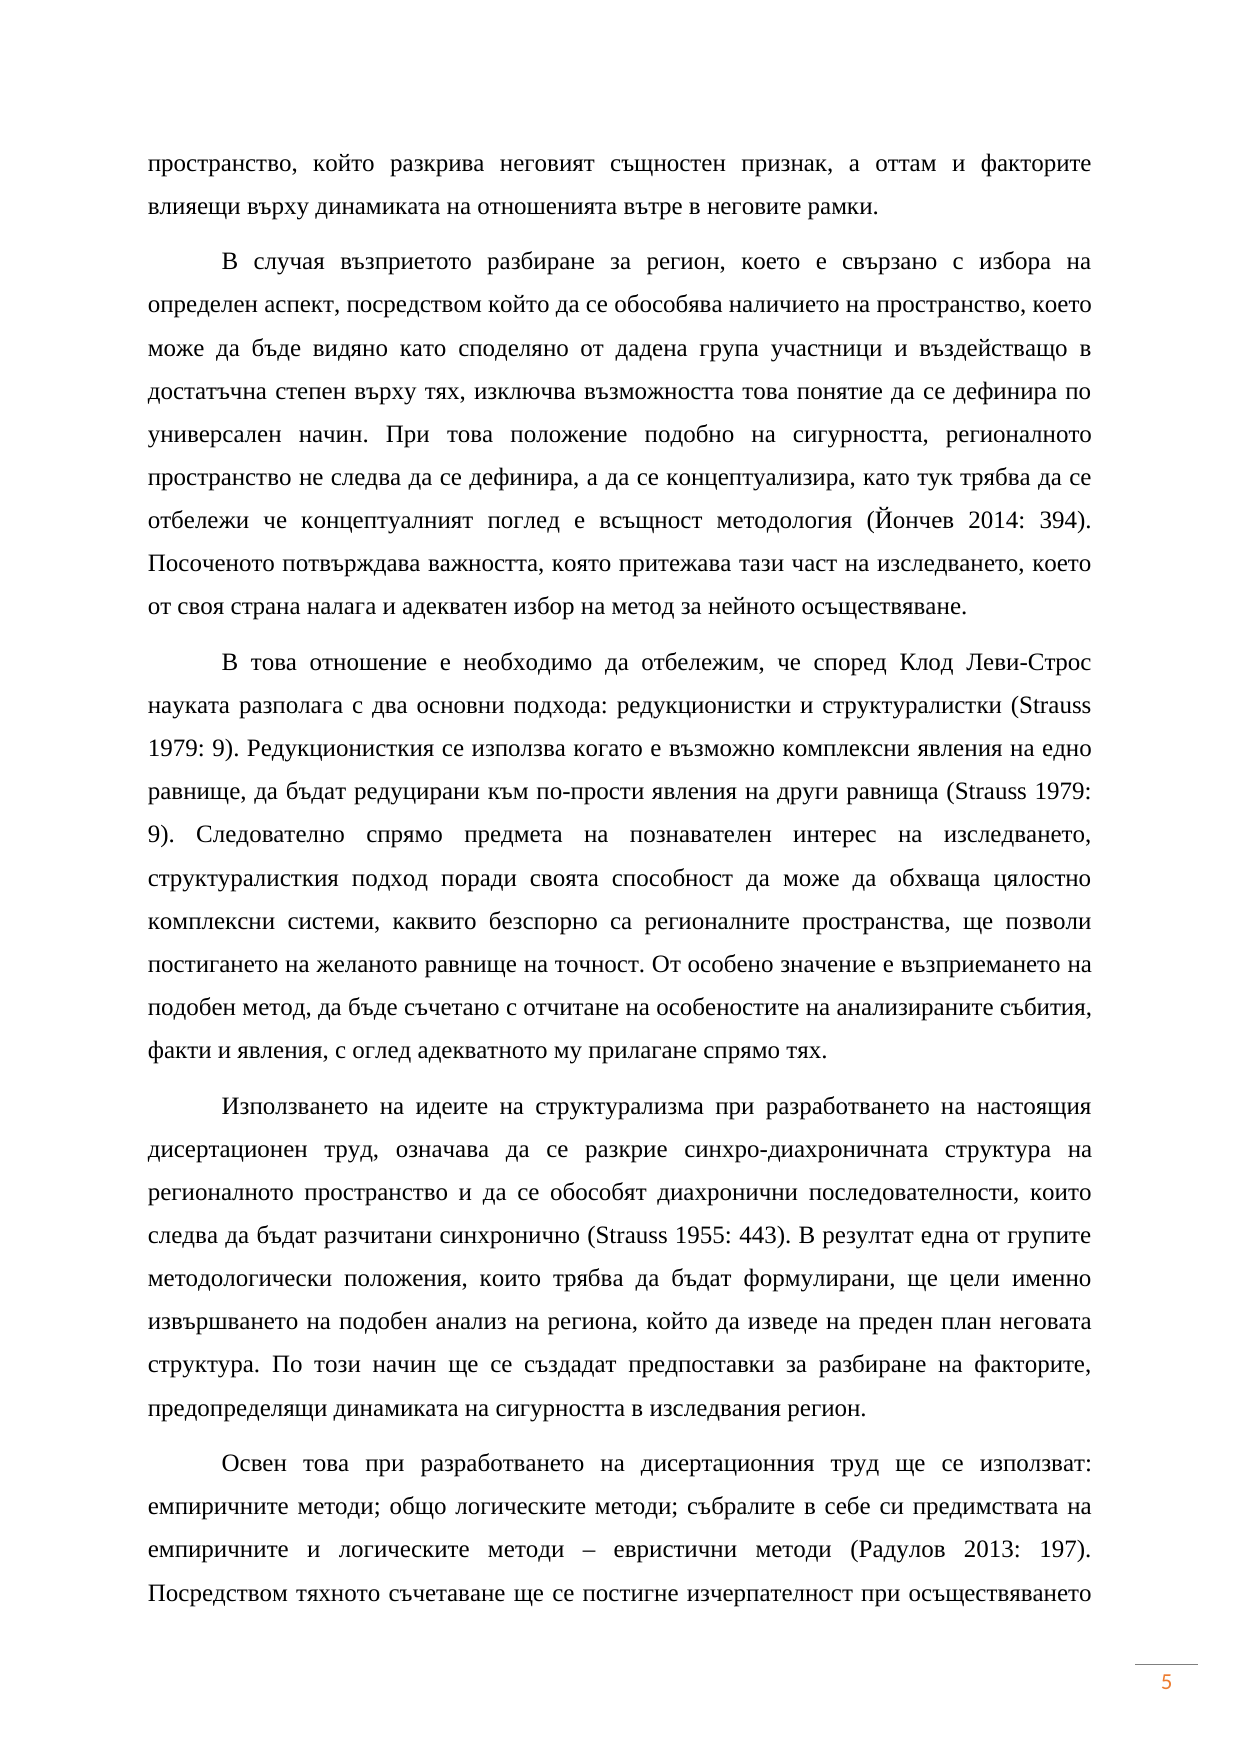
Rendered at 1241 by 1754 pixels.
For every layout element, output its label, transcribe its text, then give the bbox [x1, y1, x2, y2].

text Използването на идеите на структурализма при разработването на настоящия дисертационен труд, означава да се разкрие синхро-диахроничната структура на регионалното пространство и да се обособят диахронични последователности, които следва да бъдат разчитани синхронично (Strauss 1955: 443). В резултат една от групите методологически положения, които трябва да бъдат формулирани, ще цели именно извършването на подобен анализ на региона, който да изведе на преден план неговата структура. По този начин ще се създадат предпоставки за разбиране на факторите, предопределящи динамиката на сигурността в изследвания регион. [148, 1091, 1093, 1421]
text В това отношение е необходимо да отбележим, че според Клод Леви-Строс науката разполага с два основни подхода: редукционистки и структуралистки (Strauss 1979: 9). Редукционисткия се използва когато е възможно комплексни явления на едно равнище, да бъдат редуцирани към по-прости явления на други равнища (Strauss 1979: 9). Следователно спрямо предмета на познавателен интерес на изследването, структуралисткия подход поради своята способност да може да обхваща цялостно комплексни системи, каквито безспорно са регионалните пространства, ще позволи постигането на желаното равнище на точност. От особено значение е възприемането на подобен метод, да бъде съчетано с отчитане на особеностите на анализираните събития, факти и явления, с оглед адекватното му прилагане спрямо тях. [148, 647, 1093, 1064]
text В случая възприетото разбиране за регион, което е свързано с избора на определен аспект, посредством който да се обособява наличието на пространство, което може да бъде видяно като споделяно от дадена група участници и въздействащо в достатъчна степен върху тях, изключва възможността това понятие да се дефинира по универсален начин. При това положение подобно на сигурността, регионалното пространство не следва да се дефинира, а да се концептуализира, като тук трябва да се отбележи че концептуалният поглед е всъщност методология (Йончев 2014: 394). Посоченото потвърждава важността, която притежава тази част на изследването, което от своя страна налага и адекватен избор на метод за нейното осъществяване. [148, 246, 1093, 620]
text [148, 1448, 1093, 1606]
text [148, 148, 1093, 219]
